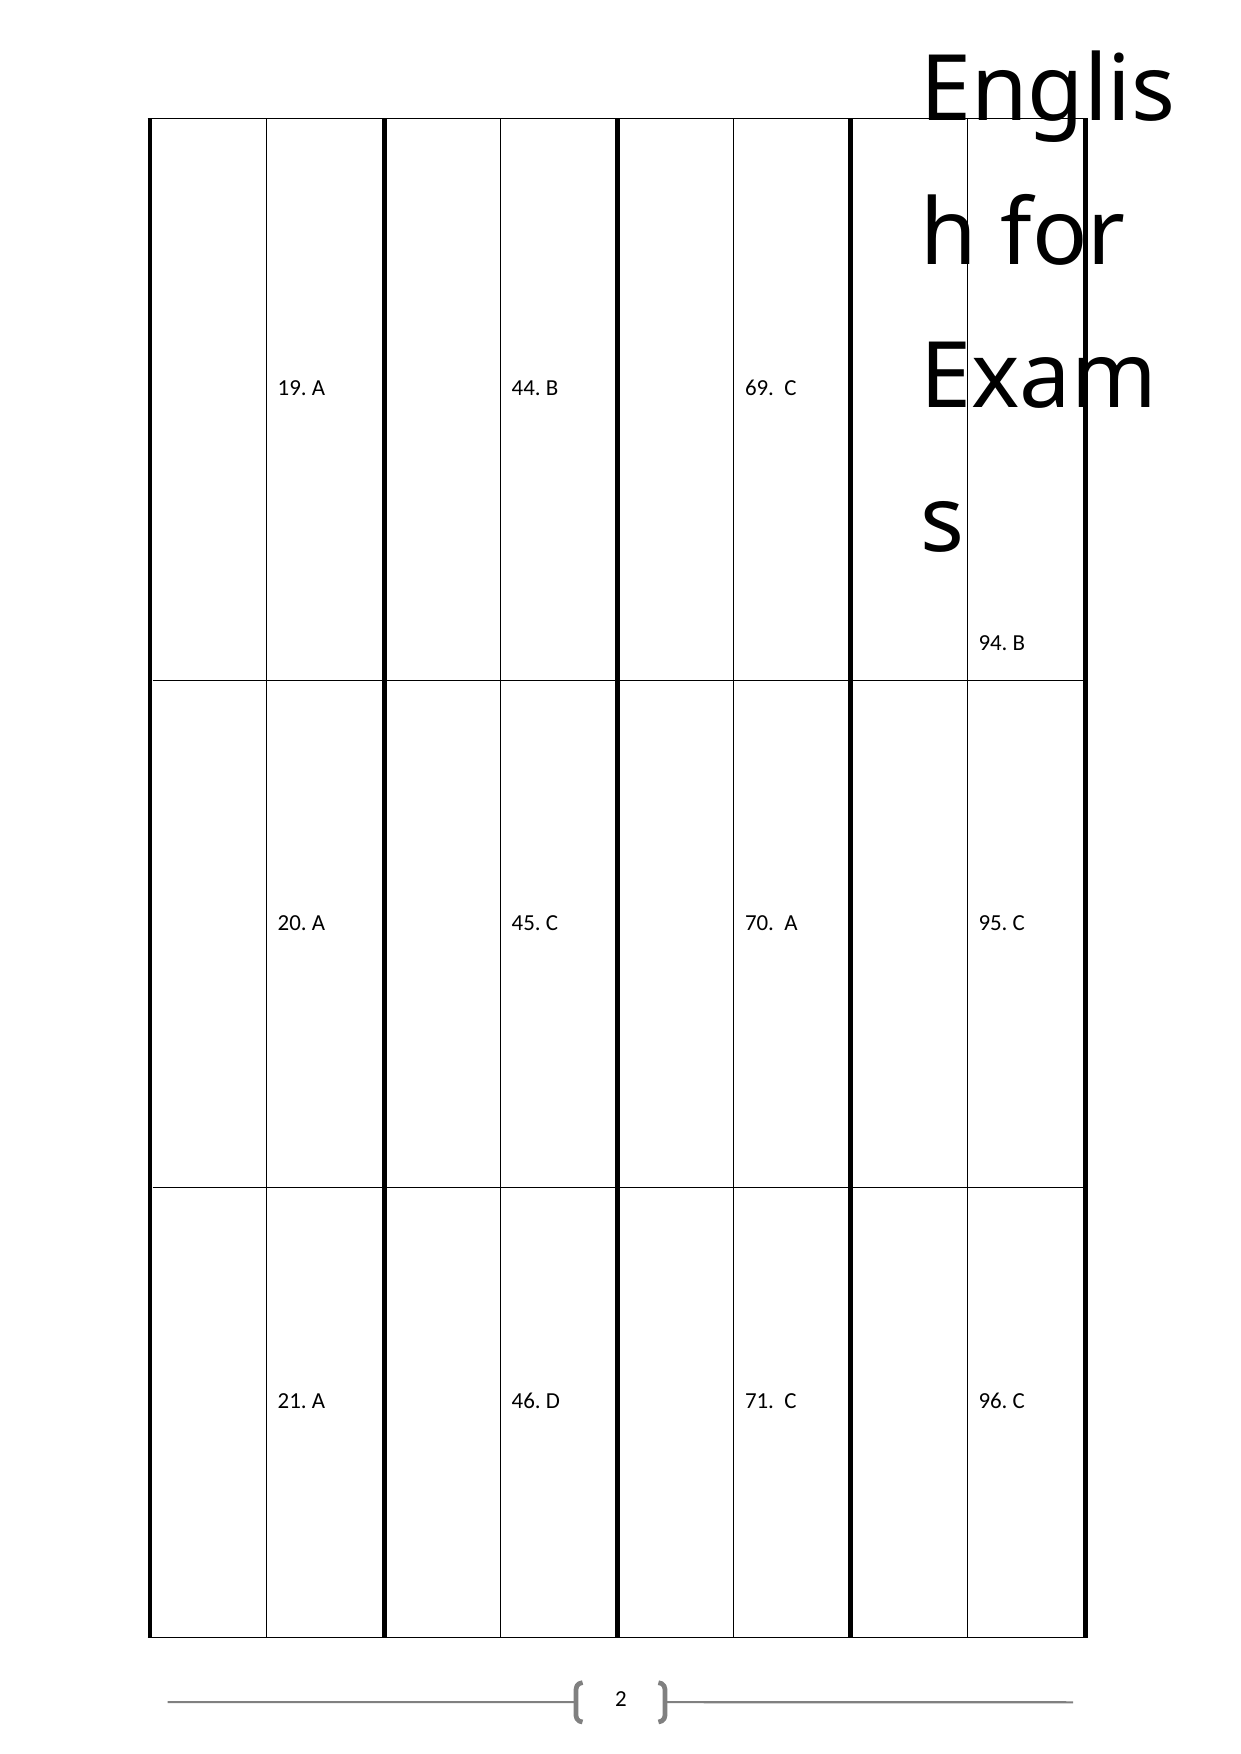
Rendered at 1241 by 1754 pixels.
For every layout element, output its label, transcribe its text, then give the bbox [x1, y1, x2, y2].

table_cell 71. C [734, 1188, 848, 1637]
table_cell [387, 119, 500, 680]
table_cell 45. C [501, 681, 615, 1187]
table_cell 46. D [501, 1188, 615, 1637]
table_cell [853, 681, 967, 1187]
table_cell 70. A [734, 681, 848, 1187]
table_cell 21. A [267, 1188, 382, 1637]
table_cell 96. C [968, 1188, 1083, 1637]
table_cell [620, 1188, 733, 1637]
table_cell [620, 119, 733, 680]
table_cell [620, 681, 733, 1187]
table_cell 69. C [734, 119, 848, 680]
table_cell 20. A [267, 681, 382, 1187]
table_cell [853, 119, 967, 680]
table_cell 44. B [501, 119, 615, 680]
table_cell [853, 1188, 967, 1637]
table_cell [387, 1188, 500, 1637]
table_cell [152, 681, 266, 1187]
table_cell [152, 1188, 266, 1637]
table_cell 19. A [267, 119, 382, 680]
table_cell [152, 119, 266, 680]
table_cell [387, 681, 500, 1187]
table_cell 95. C [968, 681, 1083, 1187]
table_cell 94. B [968, 119, 1083, 680]
